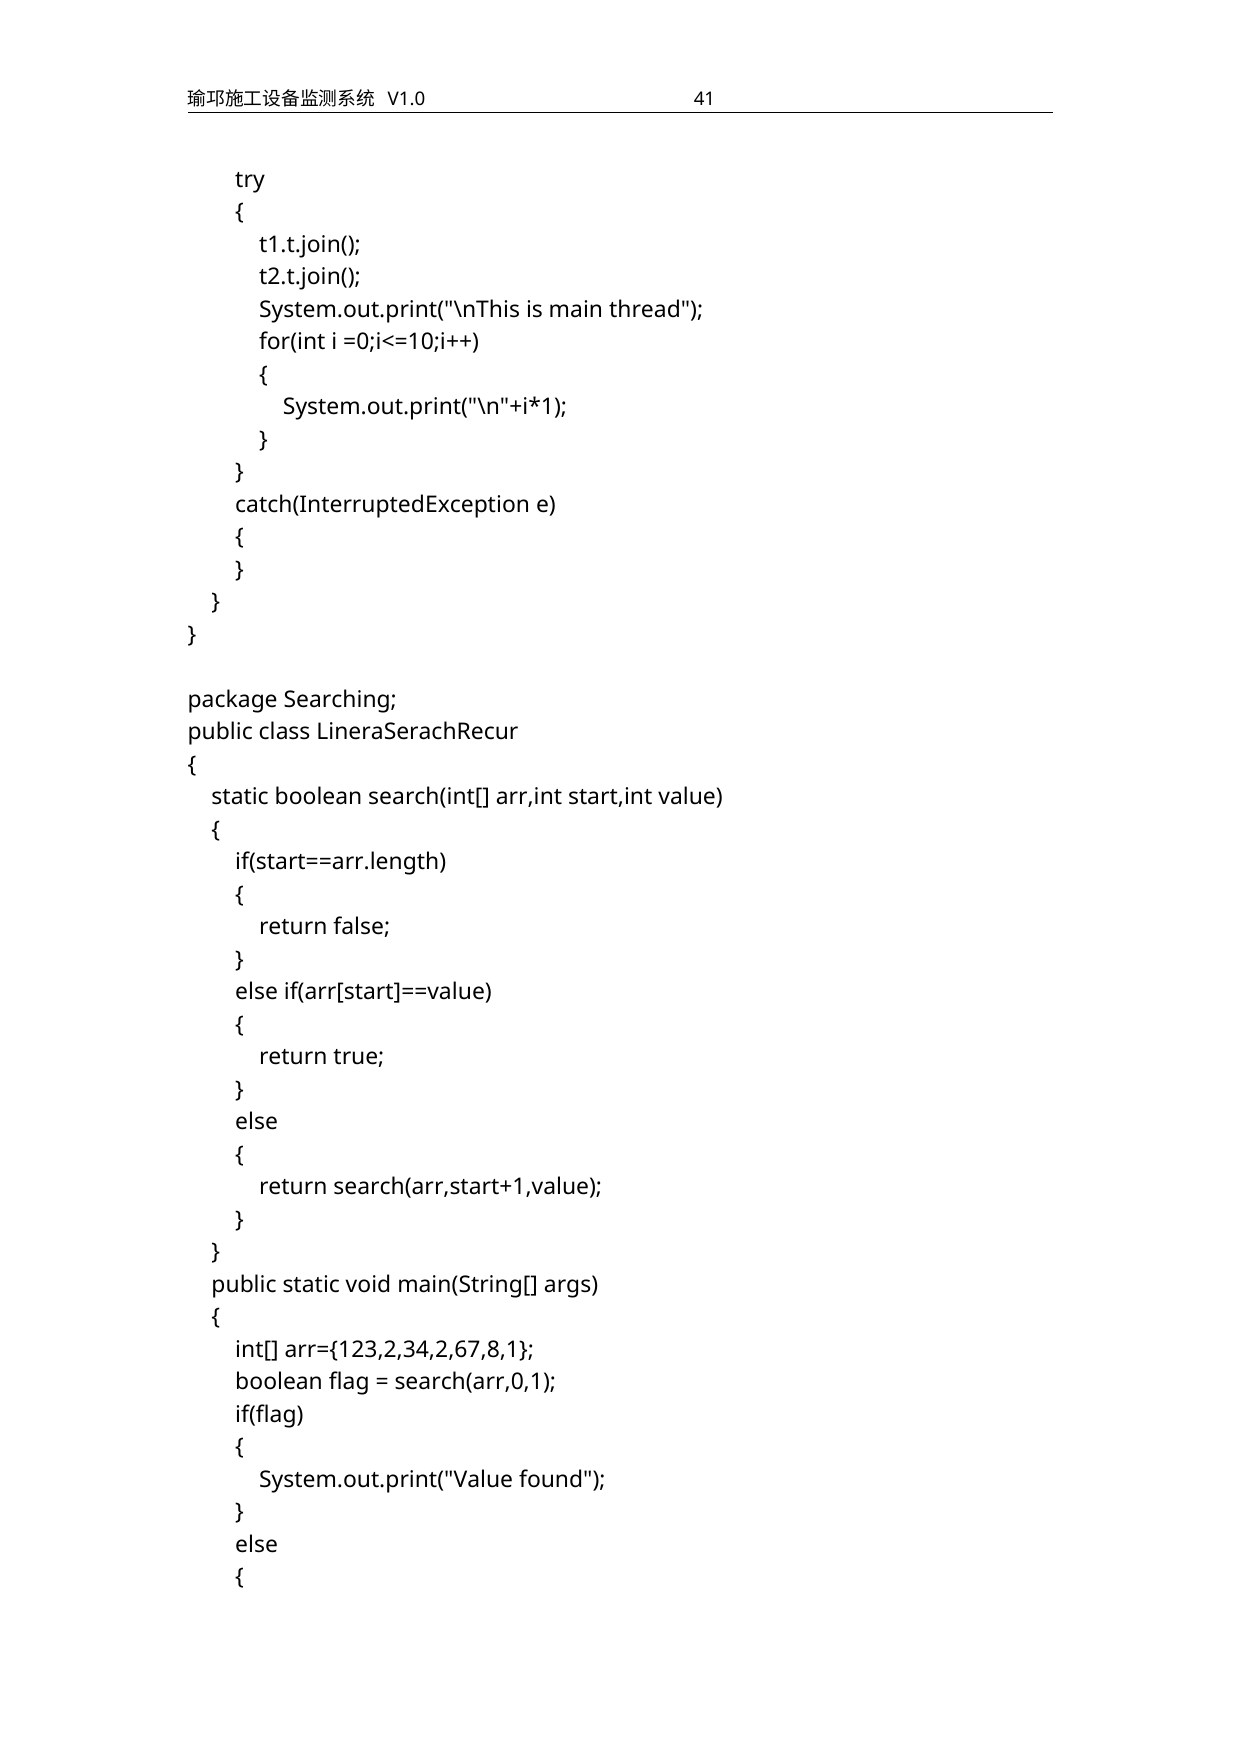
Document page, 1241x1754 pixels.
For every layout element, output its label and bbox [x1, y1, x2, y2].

text [187, 682, 1053, 1592]
text [187, 162, 1053, 682]
